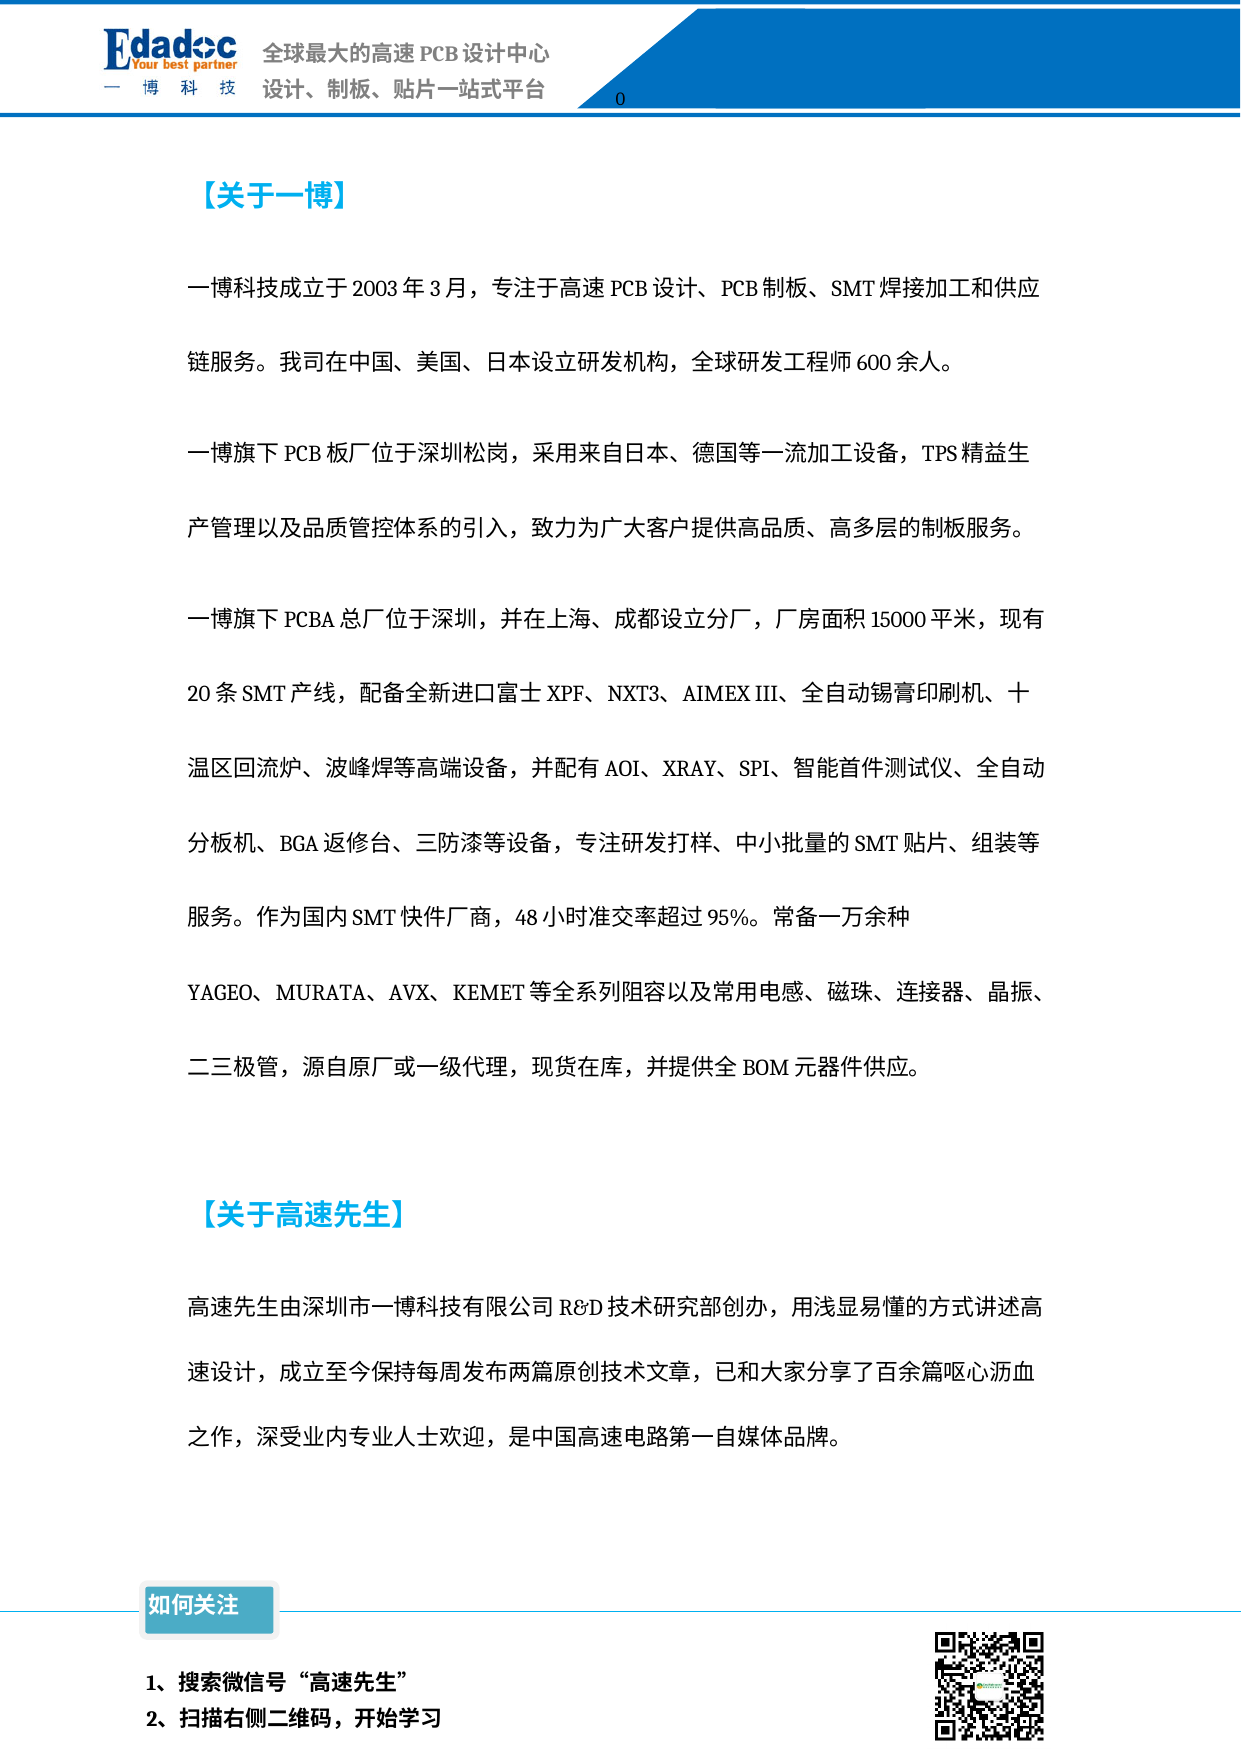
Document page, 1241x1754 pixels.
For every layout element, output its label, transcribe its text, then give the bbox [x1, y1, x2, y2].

picture [926, 1623, 1052, 1749]
text 一博旗下PCB板厂位于深圳松岗，采用来自日本、德国等一流加工设备，TPS精益生产管理以及品质管控体系的引入，致力为广大客户提供高品质、高多层的制板服务。 [187, 419, 1053, 559]
picture [92, 21, 246, 104]
text 【关于一博】 [187, 162, 1053, 227]
text 一博科技成立于2003年3月，专注于高速PCB设计、PCB制板、SMT焊接加工和供应链服务。我司在中国、美国、日本设立研发机构，全球研发工程师600余人。 [187, 254, 1053, 393]
text 一博旗下PCBA总厂位于深圳，并在上海、成都设立分厂，厂房面积15000平米，现有20条SMT产线，配备全新进口富士XPF、NXT3、AIMEX III、全自动锡膏印刷机、十温区回流炉、波峰焊等高端设备，并配有AOI、XRAY、SPI、智能首件测试仪、全自动分板机、BGA返修台、三防漆等设备，专注研发打样、中小批量的SMT贴片、组装等服务。作为国内SMT快件厂商，48小时准交率超过95%。常备一万余种YAGEO、MURATA、AVX、KEMET等全系列阻容以及常用电感、磁珠、连接器、晶振、二三极管，源自原厂或一级代理，现货在库，并提供全BOM元器件供应。 [187, 584, 1053, 1098]
text 高速先生由深圳市一博科技有限公司R&D技术研究部创办，用浅显易懂的方式讲述高速设计，成立至今保持每周发布两篇原创技术文章，已和大家分享了百余篇呕心沥血之作，深受业内专业人士欢迎，是中国高速电路第一自媒体品牌。 [187, 1273, 1053, 1468]
text 【关于高速先生】 [187, 1181, 1053, 1246]
